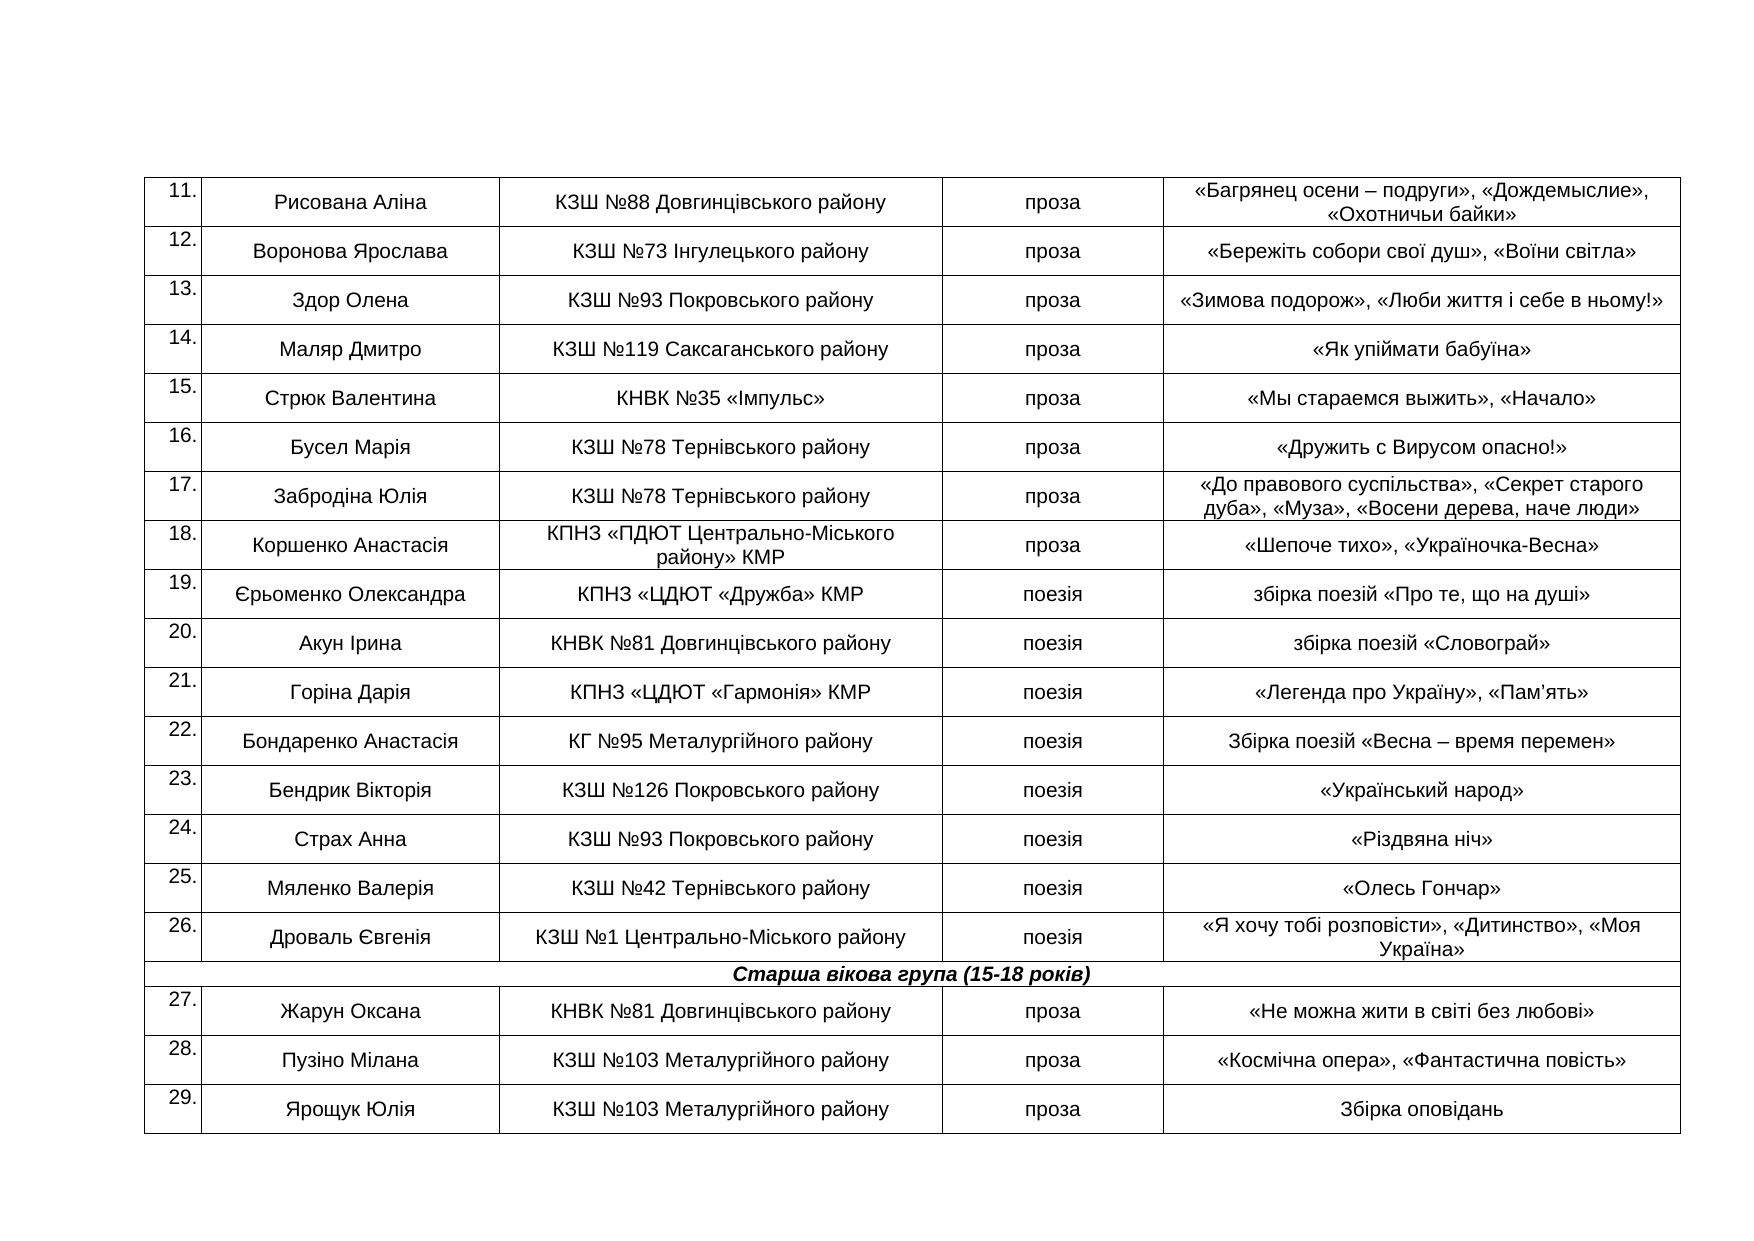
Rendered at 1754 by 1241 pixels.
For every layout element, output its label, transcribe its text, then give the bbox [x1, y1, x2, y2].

table_cell поезія [943, 815, 1163, 863]
table_cell [145, 423, 201, 471]
table_cell проза [943, 276, 1163, 324]
table_cell [145, 717, 201, 765]
table_cell КЗШ №42 Тернівського району [500, 864, 942, 912]
table_cell КНВК №81 Довгинцівського району [500, 987, 942, 1034]
table_cell [145, 619, 201, 667]
table_cell [145, 815, 201, 863]
table_cell проза [943, 987, 1163, 1034]
table_cell поезія [943, 913, 1163, 961]
table_cell Акун Ірина [202, 619, 499, 667]
table_cell збірка поезій «Про те, що на душі» [1164, 570, 1680, 618]
table_cell проза [943, 178, 1163, 226]
table_cell Пузіно Мілана [202, 1036, 499, 1083]
table_cell Воронова Ярослава [202, 227, 499, 275]
table_cell Жарун Оксана [202, 987, 499, 1034]
table_cell [145, 276, 201, 324]
table_cell проза [943, 374, 1163, 422]
table_cell «Бережіть собори свої душ», «Воїни світла» [1164, 227, 1680, 275]
table_cell Старша вікова група (15-18 років) [145, 962, 1680, 986]
table_cell поезія [943, 717, 1163, 765]
table_cell проза [943, 423, 1163, 471]
table_cell «Мы стараемся выжить», «Начало» [1164, 374, 1680, 422]
table_cell проза [943, 472, 1163, 520]
table_cell збірка поезій «Словограй» [1164, 619, 1680, 667]
table_cell «Шепоче тихо», «Україночка-Весна» [1164, 521, 1680, 569]
table_cell Коршенко Анастасія [202, 521, 499, 569]
table_cell КЗШ №88 Довгинцівського району [500, 178, 942, 226]
table_cell Ярощук Юлія [202, 1085, 499, 1132]
table_cell Дроваль Євгенія [202, 913, 499, 961]
table_cell [145, 521, 201, 569]
table_cell КПНЗ «ПДЮТ Центрально-Міського району» КМР [500, 521, 942, 569]
table_cell Єрьоменко Олександра [202, 570, 499, 618]
table_cell КПНЗ «ЦДЮТ «Гармонія» КМР [500, 668, 942, 716]
table_cell «Зимова подорож», «Люби життя і себе в ньому!» [1164, 276, 1680, 324]
table_cell «Багрянец осени – подруги», «Дождемыслие», «Охотничьи байки» [1164, 178, 1680, 226]
table_cell Стрюк Валентина [202, 374, 499, 422]
table_cell [145, 987, 201, 1034]
table_cell КЗШ №126 Покровського району [500, 766, 942, 814]
table_cell «Як упіймати бабуїна» [1164, 325, 1680, 373]
table_cell проза [943, 1036, 1163, 1083]
table_cell Маляр Дмитро [202, 325, 499, 373]
table_cell [145, 766, 201, 814]
table_cell КЗШ №103 Металургійного району [500, 1036, 942, 1083]
table_cell КЗШ №119 Саксаганського району [500, 325, 942, 373]
table_cell «Легенда про Україну», «Пам’ять» [1164, 668, 1680, 716]
table_cell [145, 178, 201, 226]
table_cell КЗШ №73 Інгулецького району [500, 227, 942, 275]
table_cell проза [943, 227, 1163, 275]
table_cell Бондаренко Анастасія [202, 717, 499, 765]
table_cell Забродіна Юлія [202, 472, 499, 520]
table_cell [145, 325, 201, 373]
table_cell Здор Олена [202, 276, 499, 324]
table_cell «Різдвяна ніч» [1164, 815, 1680, 863]
table_cell проза [943, 521, 1163, 569]
table_cell [145, 913, 201, 961]
table_cell [145, 1085, 201, 1132]
table_cell [145, 374, 201, 422]
table_cell Страх Анна [202, 815, 499, 863]
table_cell поезія [943, 570, 1163, 618]
table_cell проза [943, 325, 1163, 373]
table_cell Рисована Аліна [202, 178, 499, 226]
table_cell КЗШ №1 Центрально-Міського району [500, 913, 942, 961]
table_cell поезія [943, 668, 1163, 716]
table_cell «Дружить с Вирусом опасно!» [1164, 423, 1680, 471]
table_cell [145, 864, 201, 912]
table_cell Збірка поезій «Весна – время перемен» [1164, 717, 1680, 765]
table_cell Бусел Марія [202, 423, 499, 471]
table_cell «Український народ» [1164, 766, 1680, 814]
table_cell КЗШ №78 Тернівського району [500, 472, 942, 520]
table_cell [145, 227, 201, 275]
table_cell [145, 1036, 201, 1083]
table_cell «Не можна жити в світі без любові» [1164, 987, 1680, 1034]
table_cell «Космічна опера», «Фантастична повість» [1164, 1036, 1680, 1083]
table_cell поезія [943, 619, 1163, 667]
table_cell проза [943, 1085, 1163, 1132]
table_cell КЗШ №93 Покровського району [500, 815, 942, 863]
table_cell «Олесь Гончар» [1164, 864, 1680, 912]
table_cell поезія [943, 864, 1163, 912]
table_cell КПНЗ «ЦДЮТ «Дружба» КМР [500, 570, 942, 618]
table_cell поезія [943, 766, 1163, 814]
table_cell Мяленко Валерія [202, 864, 499, 912]
table_cell [145, 570, 201, 618]
table_cell КЗШ №103 Металургійного району [500, 1085, 942, 1132]
table_cell КЗШ №93 Покровського району [500, 276, 942, 324]
table_cell «До правового суспільства», «Секрет старого дуба», «Муза», «Восени дерева, наче люди» [1164, 472, 1680, 520]
table_cell Збірка оповідань [1164, 1085, 1680, 1132]
table_cell Бендрик Вікторія [202, 766, 499, 814]
table_cell «Я хочу тобі розповісти», «Дитинство», «Моя Україна» [1164, 913, 1680, 961]
table_cell КНВК №81 Довгинцівського району [500, 619, 942, 667]
table_cell [145, 668, 201, 716]
table_cell КНВК №35 «Імпульс» [500, 374, 942, 422]
table_cell Горіна Дарія [202, 668, 499, 716]
table_cell КГ №95 Металургійного району [500, 717, 942, 765]
table_cell [145, 472, 201, 520]
table_cell КЗШ №78 Тернівського району [500, 423, 942, 471]
